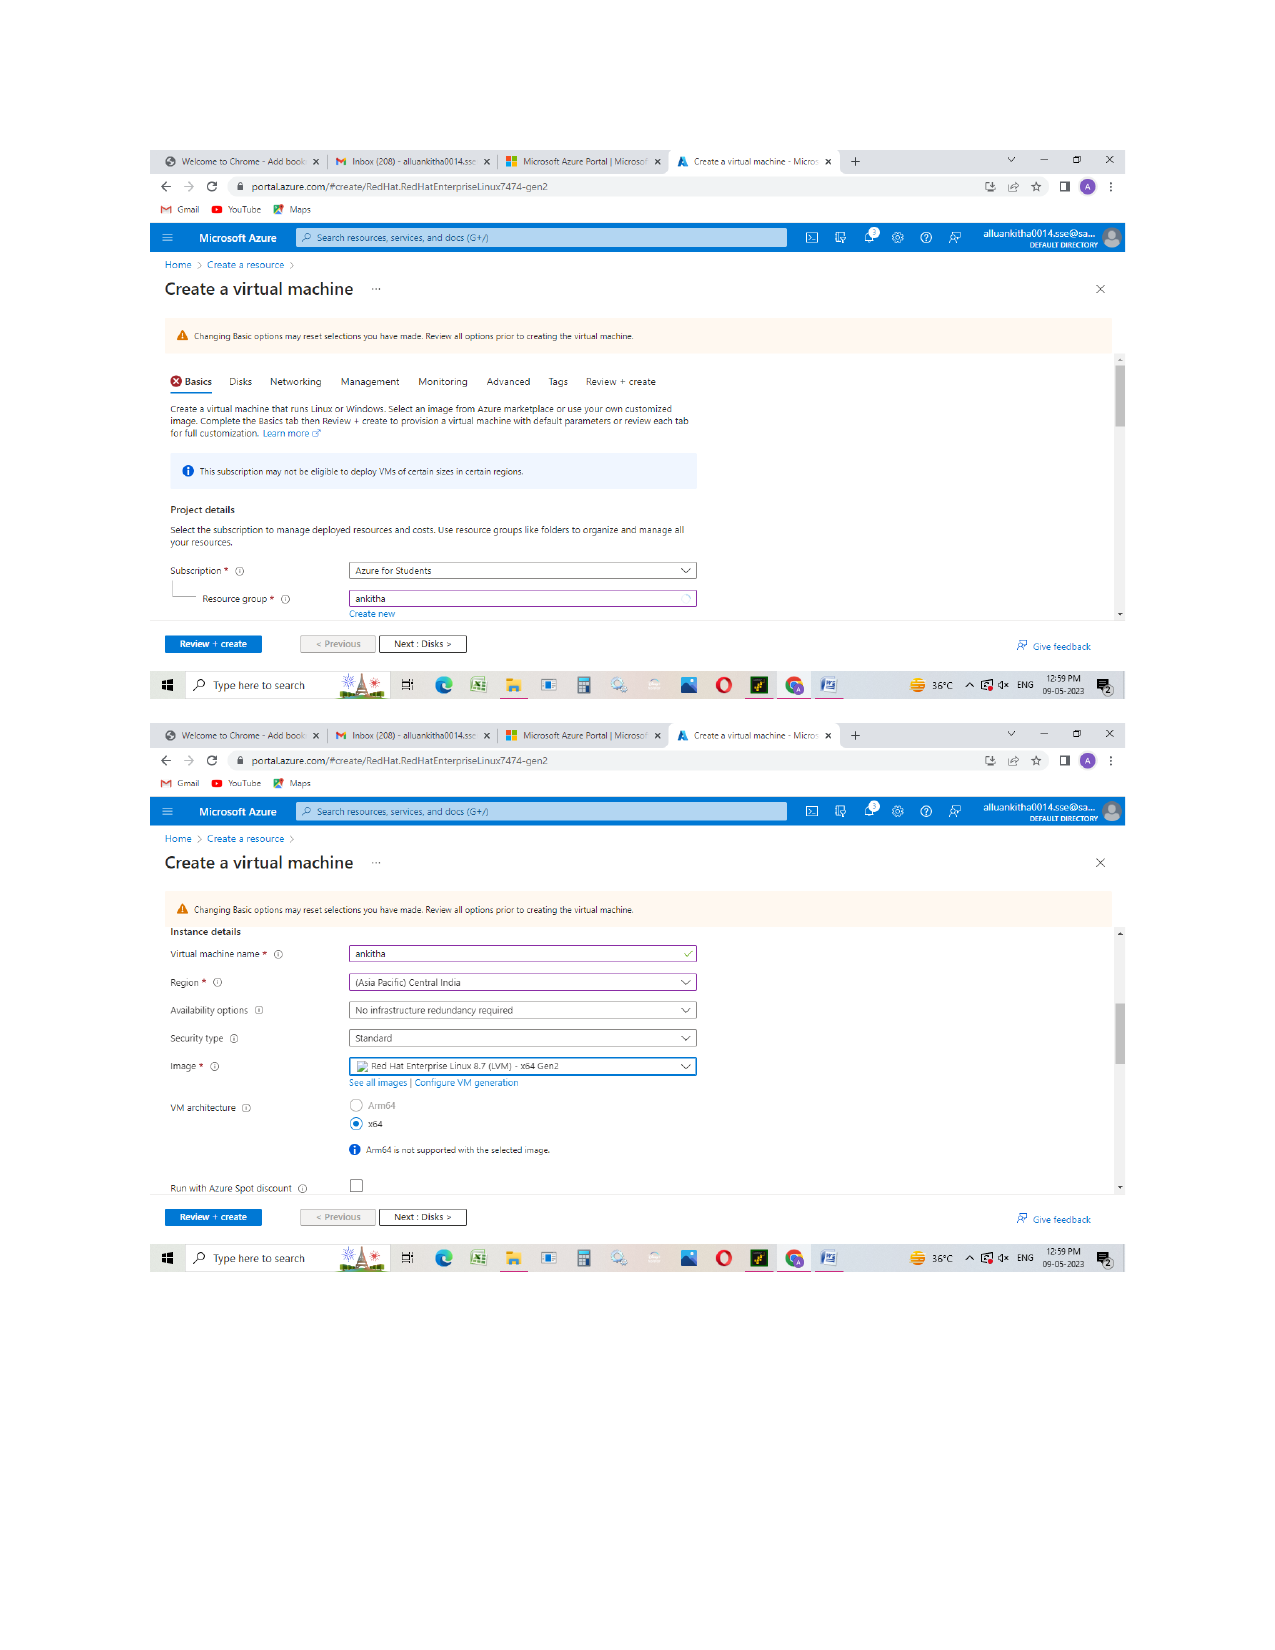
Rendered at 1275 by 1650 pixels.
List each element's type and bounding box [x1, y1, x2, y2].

picture [150, 723, 1125, 1272]
picture [150, 150, 1125, 699]
